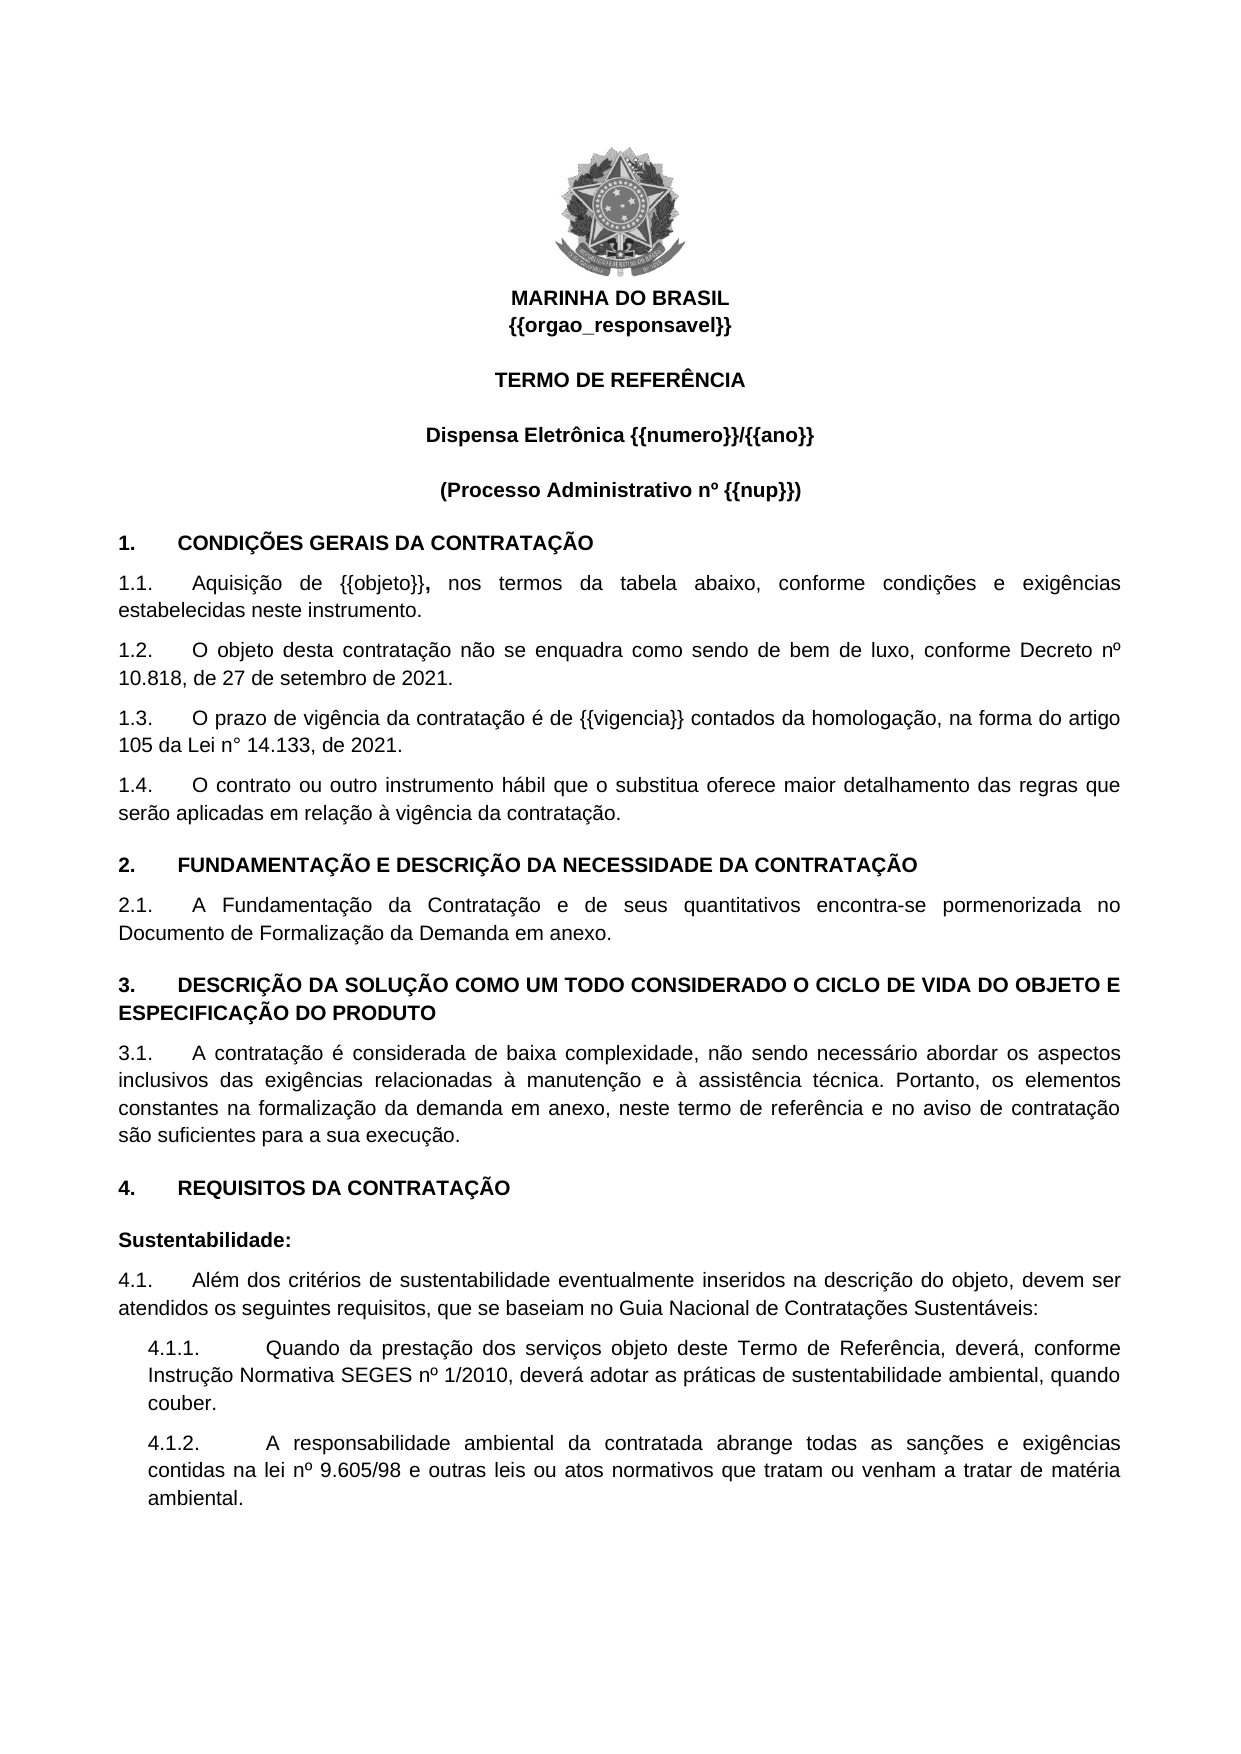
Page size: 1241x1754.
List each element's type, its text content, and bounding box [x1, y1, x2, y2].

text MARINHA DO BRASIL [118, 286, 1122, 310]
text TERMO DE REFERÊNCIA [118, 368, 1122, 392]
list REQUISITOS DA CONTRATAÇÃO [118, 1176, 1122, 1200]
list A Fundamentação da Contratação e de seus quantitativos encontra-se pormenorizada no Documento de Formalização da Demanda em anexo. [118, 893, 1122, 945]
text (Processo Administrativo nº {{nup}}) [118, 478, 1124, 502]
list CONDIÇÕES GERAIS DA CONTRATAÇÃO [118, 531, 1122, 555]
text Dispensa Eletrônica {{numero}}/{{ano}} [118, 423, 1122, 447]
list Quando da prestação dos serviços objeto deste Termo de Referência, deverá, conforme Instrução Normativa SEGES nº 1/2010, deverá adotar as práticas de sustentabilidade ambiental, quando couber. [148, 1336, 1122, 1415]
list Além dos critérios de sustentabilidade eventualmente inseridos na descrição do objeto, devem ser atendidos os seguintes requisitos, que se baseiam no Guia Nacional de Contratações Sustentáveis: [118, 1268, 1122, 1320]
list Aquisição de {{objeto}}, nos termos da tabela abaixo, conforme condições e exigências estabelecidas neste instrumento. [118, 571, 1122, 622]
picture [553, 147, 687, 281]
list O contrato ou outro instrumento hábil que o substitua oferece maior detalhamento das regras que serão aplicadas em relação à vigência da contratação. [118, 773, 1122, 825]
list O prazo de vigência da contratação é de {{vigencia}} contados da homologação, na forma do artigo 105 da Lei n° 14.133, de 2021. [118, 706, 1122, 757]
list DESCRIÇÃO DA SOLUÇÃO COMO UM TODO CONSIDERADO O CICLO DE VIDA DO OBJETO E ESPECIFICAÇÃO DO PRODUTO [118, 973, 1122, 1025]
text {{orgao_responsavel}} [118, 313, 1122, 337]
text Sustentabilidade: [118, 1228, 1122, 1252]
list FUNDAMENTAÇÃO E DESCRIÇÃO DA NECESSIDADE DA CONTRATAÇÃO [118, 853, 1122, 877]
list O objeto desta contratação não se enquadra como sendo de bem de luxo, conforme Decreto nº 10.818, de 27 de setembro de 2021. [118, 638, 1122, 690]
list A contratação é considerada de baixa complexidade, não sendo necessário abordar os aspectos inclusivos das exigências relacionadas à manutenção e à assistência técnica. Portanto, os elementos constantes na formalização da demanda em anexo, neste termo de referência e no aviso de contratação são suficientes para a sua execução. [118, 1041, 1122, 1147]
